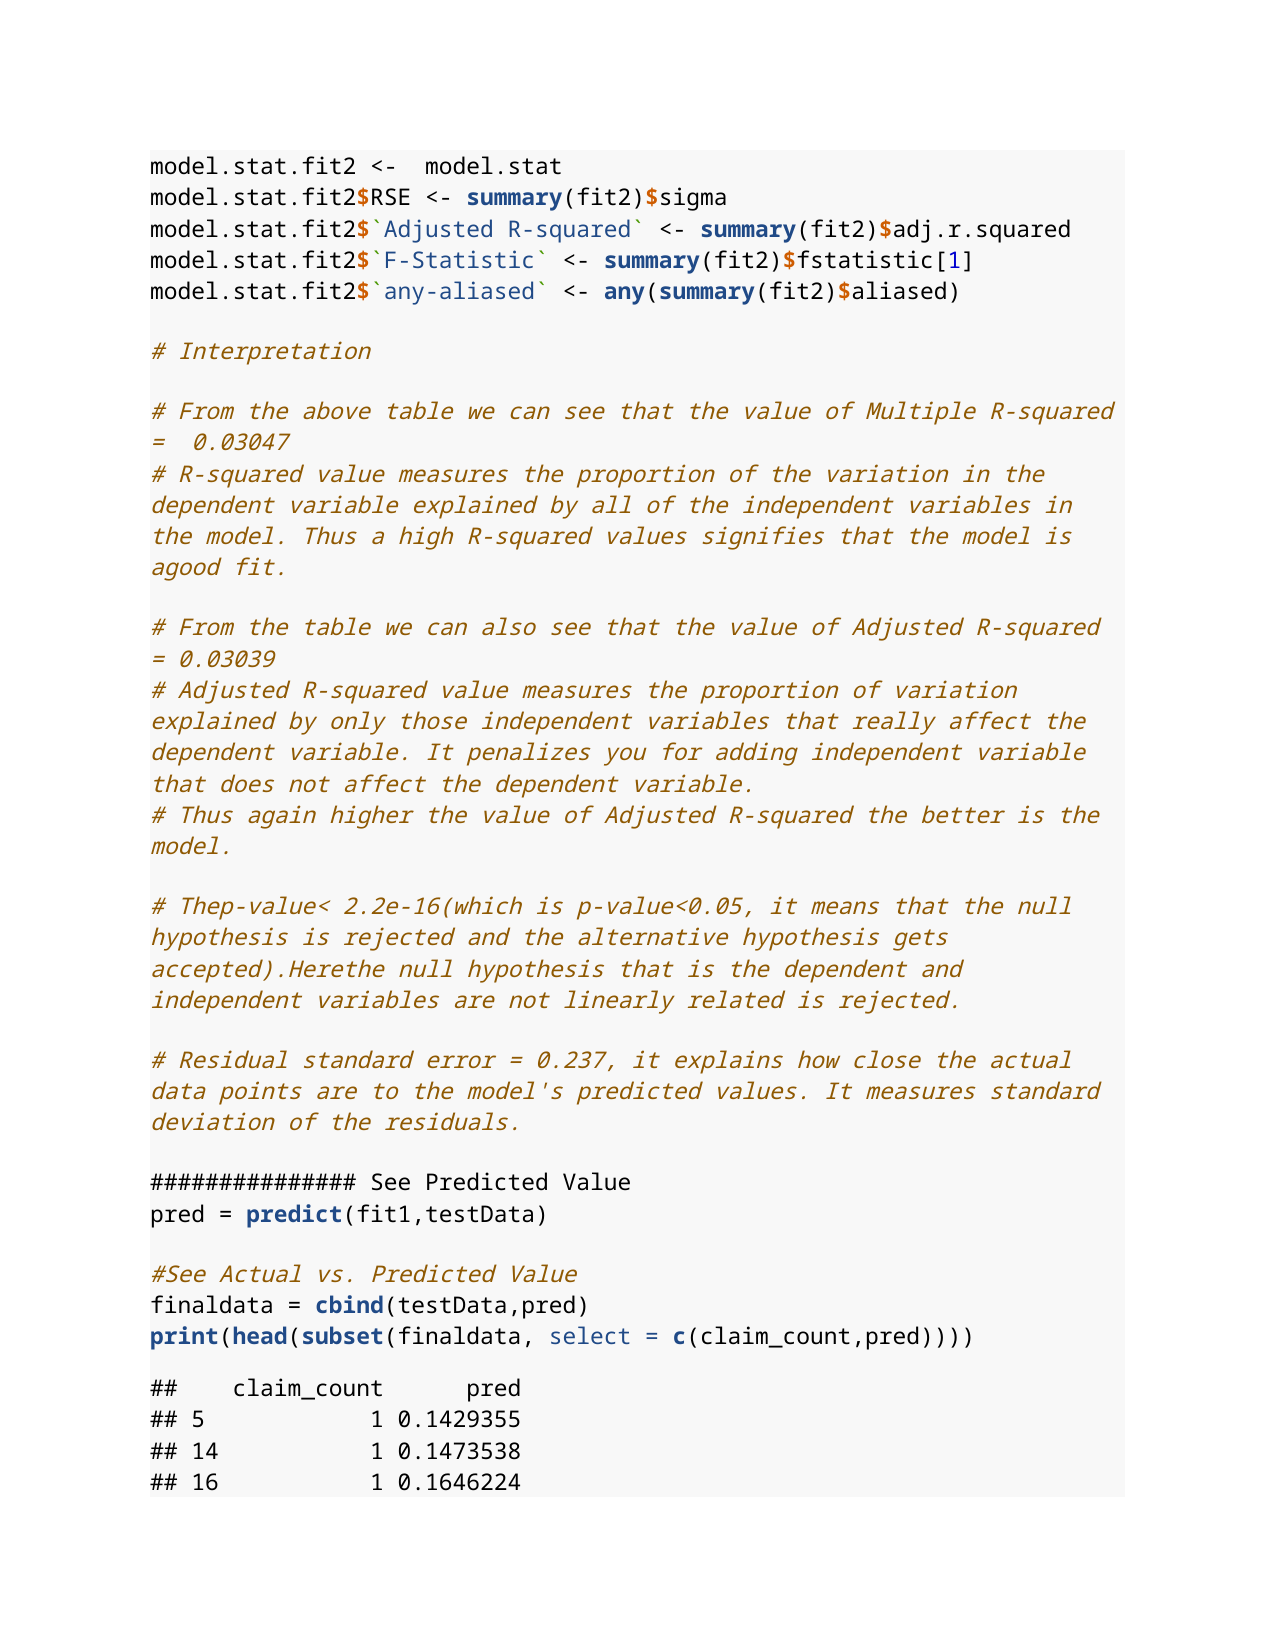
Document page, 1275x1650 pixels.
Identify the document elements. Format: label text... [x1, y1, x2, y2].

text model.stat.fit2 <- model.stat model.stat.fit2$RSE <- summary(fit2)$sigma model.stat.fit2$`Adjusted R-squared` <- summary(fit2)$adj.r.squared model.stat.fit2$`F-Statistic` <- summary(fit2)$fstatistic[1] model.stat.fit2$`any-aliased` <- any(summary(fit2)$aliased) # Interpretation # From the above table we can see that the value of Multiple R-squared = 0.03047 # R-squared value measures the proportion of the variation in the dependent variable explained by all of the independent variables in the model. Thus a high R-squared values signifies that the model is agood fit. # From the table we can also see that the value of Adjusted R-squared = 0.03039 # Adjusted R-squared value measures the proportion of variation explained by only those independent variables that really affect the dependent variable. It penalizes you for adding independent variable that does not affect the dependent variable. # Thus again higher the value of Adjusted R-squared the better is the model. # Thep-value< 2.2e-16(which is p-value<0.05, it means that the null hypothesis is rejected and the alternative hypothesis gets accepted).Herethe null hypothesis that is the dependent and independent variables are not linearly related is rejected. # Residual standard error = 0.237, it explains how close the actual data points are to the model's predicted values. It measures standard deviation of the residuals. ############### See Predicted Value pred = predict(fit1,testData) #See Actual vs. Predicted Value finaldata = cbind(testData,pred) print(head(subset(finaldata, select = c(claim_count,pred)))) [150, 150, 1125, 1351]
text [150, 1372, 1125, 1497]
